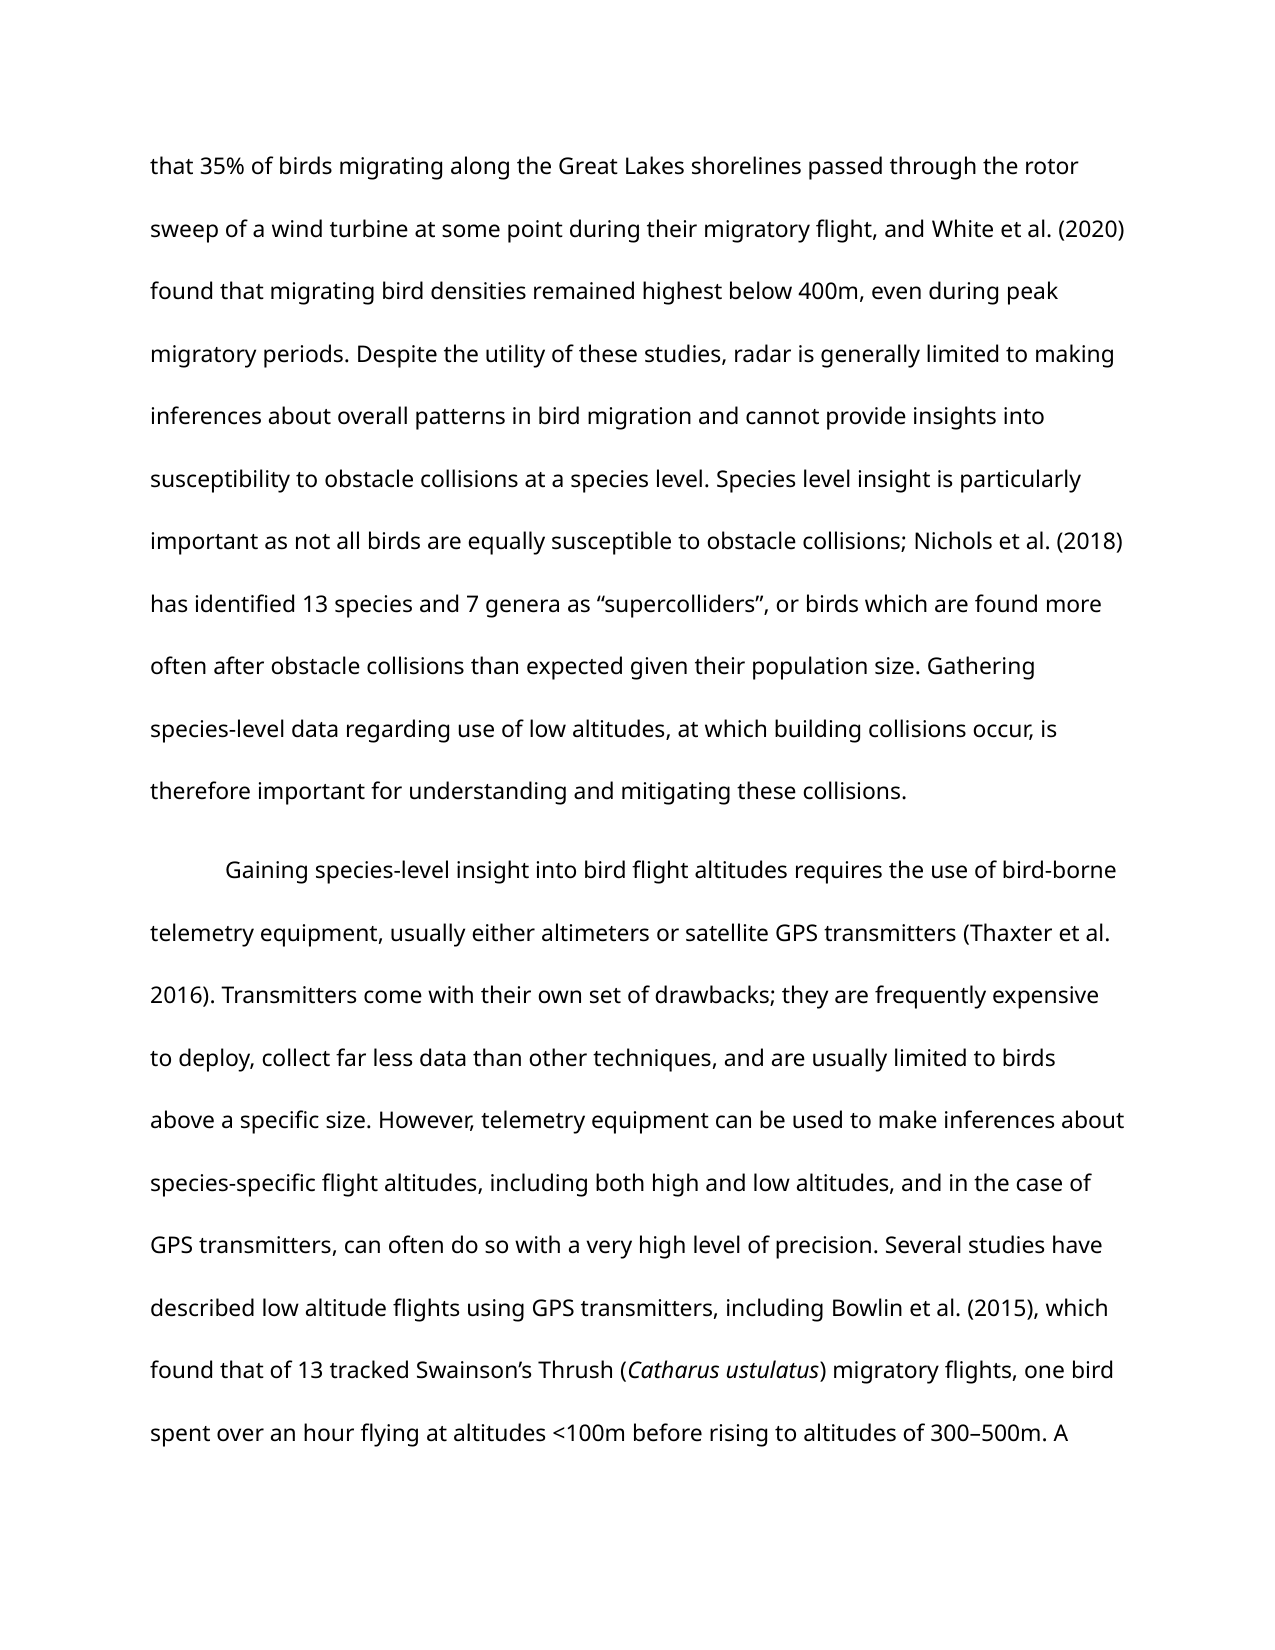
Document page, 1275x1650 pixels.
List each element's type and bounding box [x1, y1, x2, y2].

text [150, 854, 1125, 1448]
text [150, 150, 1125, 806]
